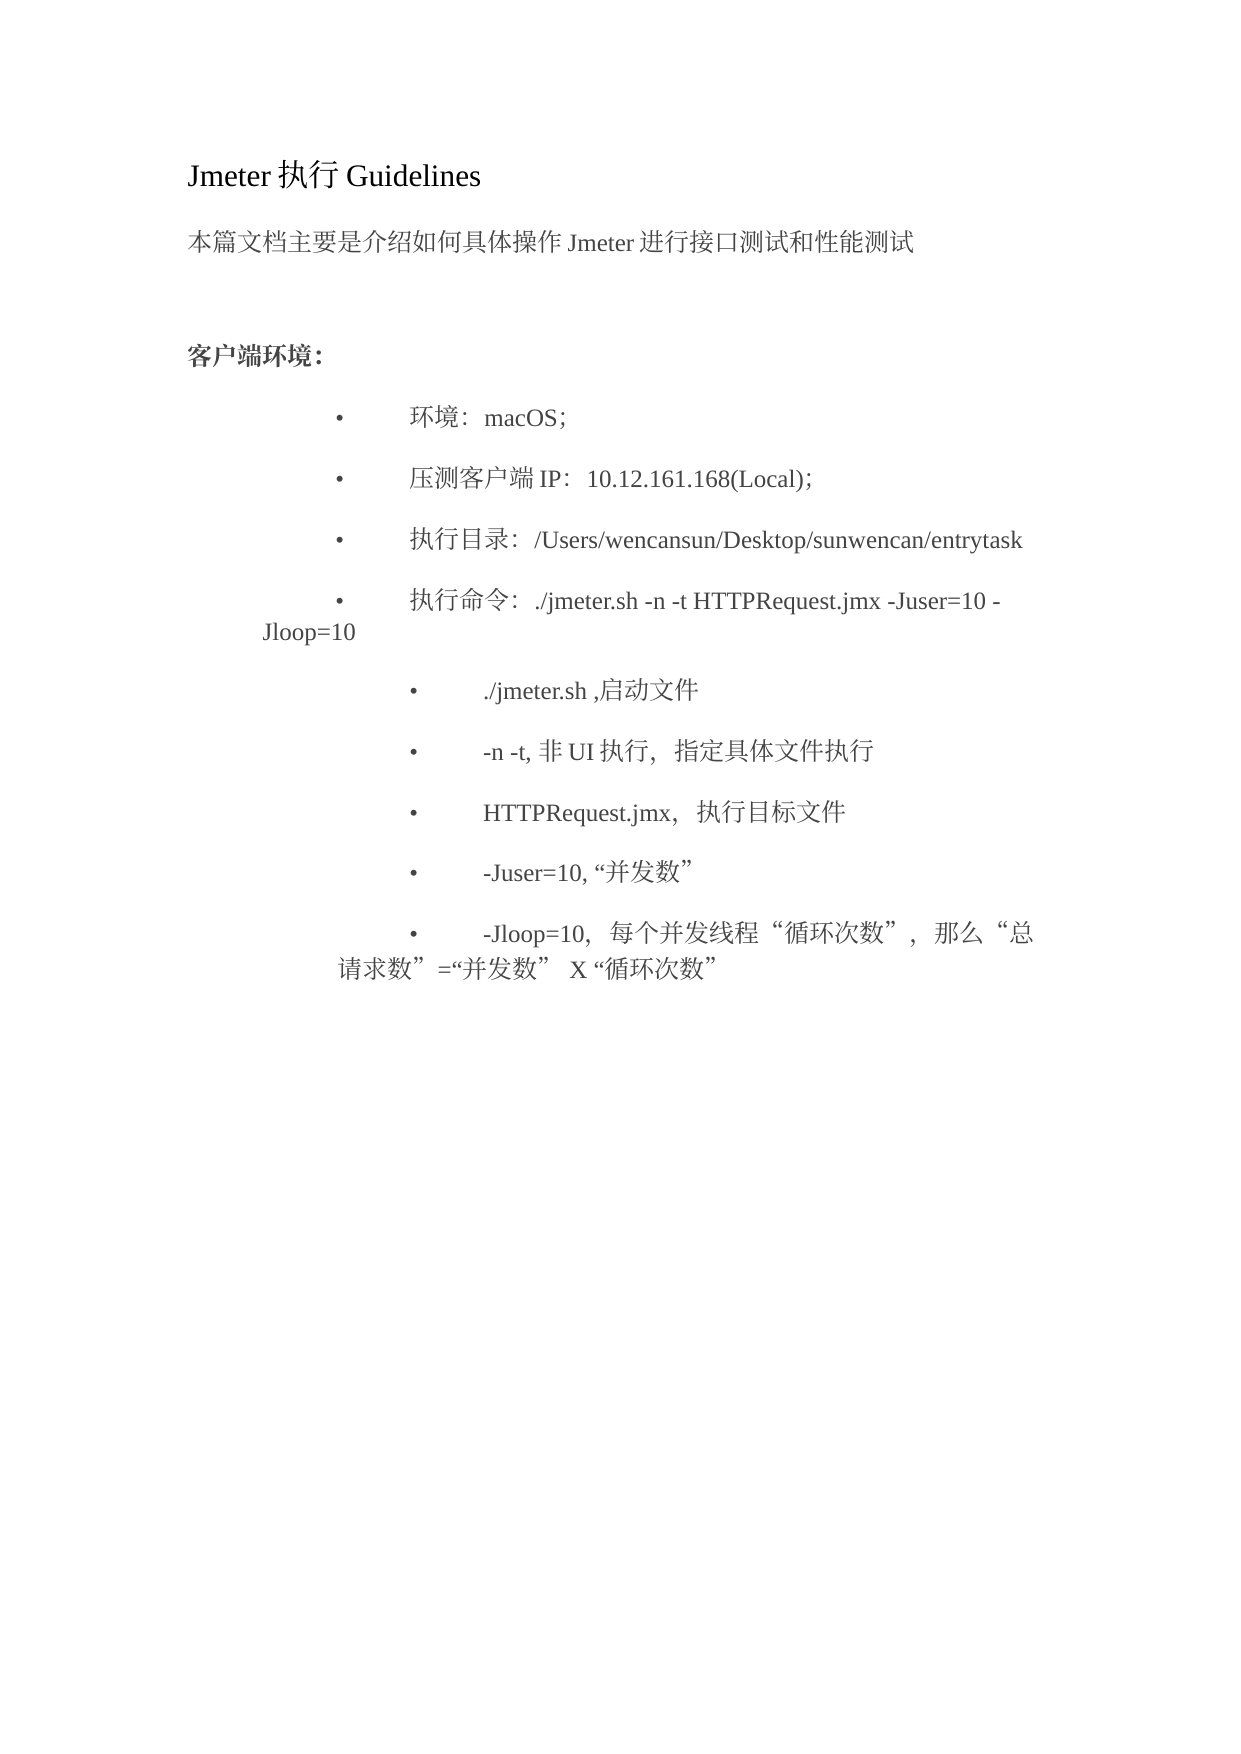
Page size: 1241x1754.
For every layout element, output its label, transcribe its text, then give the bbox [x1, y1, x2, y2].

text • ./jmeter.sh ,启动文件 [337, 658, 1053, 692]
text • -Jloop=10，每个并发线程“循环次数”，那么“总请求数”=“并发数” X “循环次数” [337, 894, 1053, 963]
text • 执行目录：/Users/wencansun/Desktop/sunwencan/entrytask [262, 511, 1053, 545]
text 客户端环境： [187, 334, 1053, 368]
text Jmeter执行Guidelines [187, 150, 1053, 193]
text • 执行命令：./jmeter.sh -n -t HTTPRequest.jmx -Juser=10 -Jloop=10 [262, 570, 1053, 633]
text • 环境：macOS； [262, 393, 1053, 427]
text 本篇文档主要是介绍如何具体操作Jmeter进行接口测试和性能测试 [187, 221, 1053, 255]
text • 压测客户端IP：10.12.161.168(Local)； [262, 452, 1053, 486]
text • -n -t, 非UI执行，指定具体文件执行 [337, 717, 1053, 751]
text • -Juser=10, “并发数” [337, 835, 1053, 869]
text • HTTPRequest.jmx，执行目标文件 [337, 776, 1053, 810]
